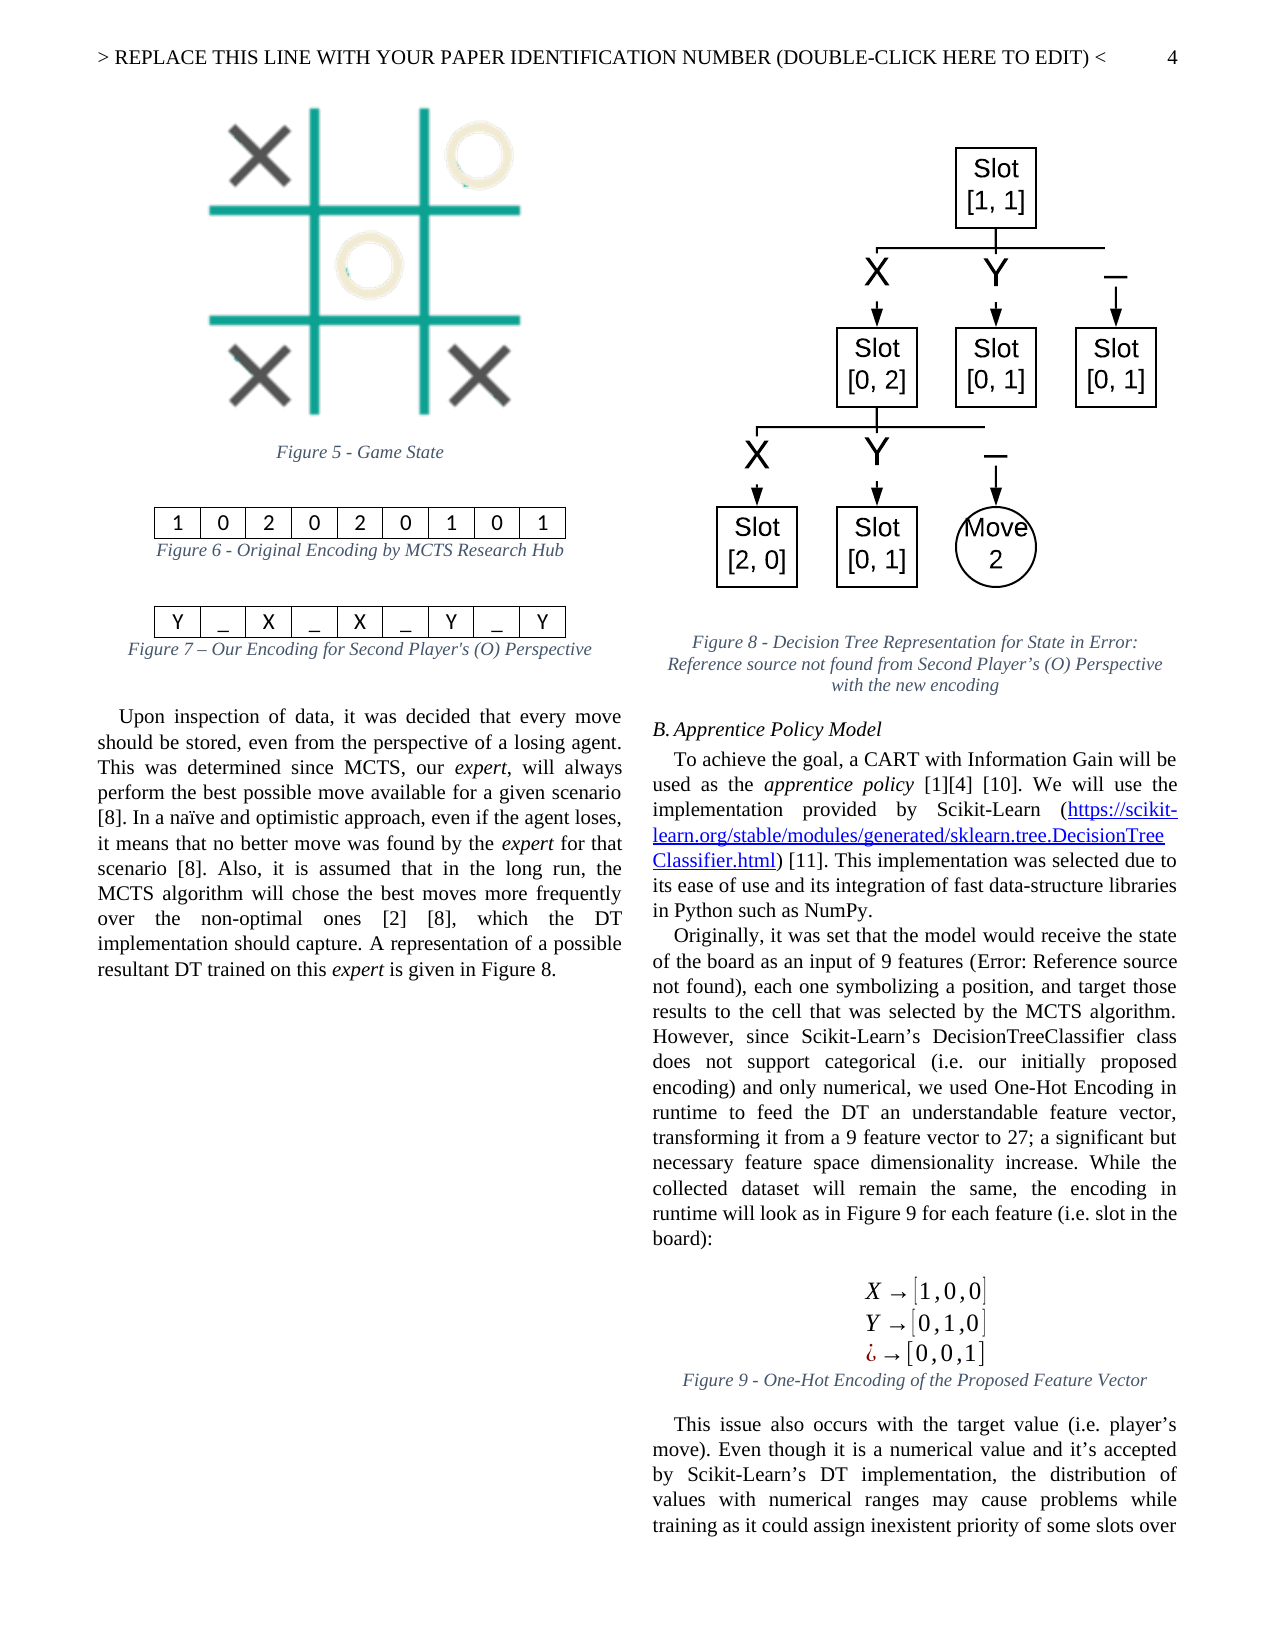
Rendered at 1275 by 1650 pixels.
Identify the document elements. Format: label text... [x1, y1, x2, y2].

table_header _ [201, 607, 245, 637]
table_header _ [474, 607, 519, 637]
table_header X [338, 607, 382, 637]
table_header X [246, 607, 291, 637]
table_header 2 [246, 508, 291, 538]
table_header 1 [429, 508, 474, 538]
table_header 1 [520, 508, 565, 538]
text Upon inspection of data, it was decided that every move should be stored, even from the perspective of a losing agent. This was determined since MCTS, our expert, will always perform the best possible move available for a given scenario . In a naïve and optimistic approach, even if the agent loses, it means that no better move was found by the expert for that scenario. Also, it is assumed that in the long run, the MCTS algorithm will chose the best moves more frequently over the non-optimal ones , which the DT implementation should capture. A representation of a possible resultant DT trained on this expert is given in Figure 8. [97, 704, 622, 981]
table_header 1 [155, 508, 200, 538]
table_header Y [520, 607, 565, 637]
text Figure 5 - Game State [97, 441, 622, 462]
text Figure 6 - Original Encoding by MCTS Research Hub [97, 539, 622, 561]
table_header 0 [201, 508, 245, 538]
text Figure 9 - One-Hot Encoding of the Proposed Feature Vector [652, 1369, 1177, 1391]
table_header Y [429, 607, 473, 637]
table_header _ [292, 607, 337, 637]
table_header 2 [338, 508, 382, 538]
table_header 0 [383, 508, 428, 538]
table_header 0 [292, 508, 337, 538]
text Figure 7 – Our Encoding for Second Player's (O) Perspective [97, 638, 622, 659]
picture [194, 105, 547, 440]
picture [673, 105, 1199, 630]
table_header Y [155, 607, 200, 637]
table_header _ [383, 607, 428, 637]
subtitle Apprentice Policy Model [652, 717, 1177, 741]
text To achieve the goal, a CART with Information Gain will be used as the apprentice policy . We will use the implementation provided by Scikit-Learn (https://scikit-learn.org/stable/modules/generated/sklearn.tree.DecisionTreeClassifier.html). This implementation was selected due to its ease of use and its integration of fast data-structure libraries in Python such as NumPy. [652, 747, 1177, 922]
table_header 0 [475, 508, 519, 538]
